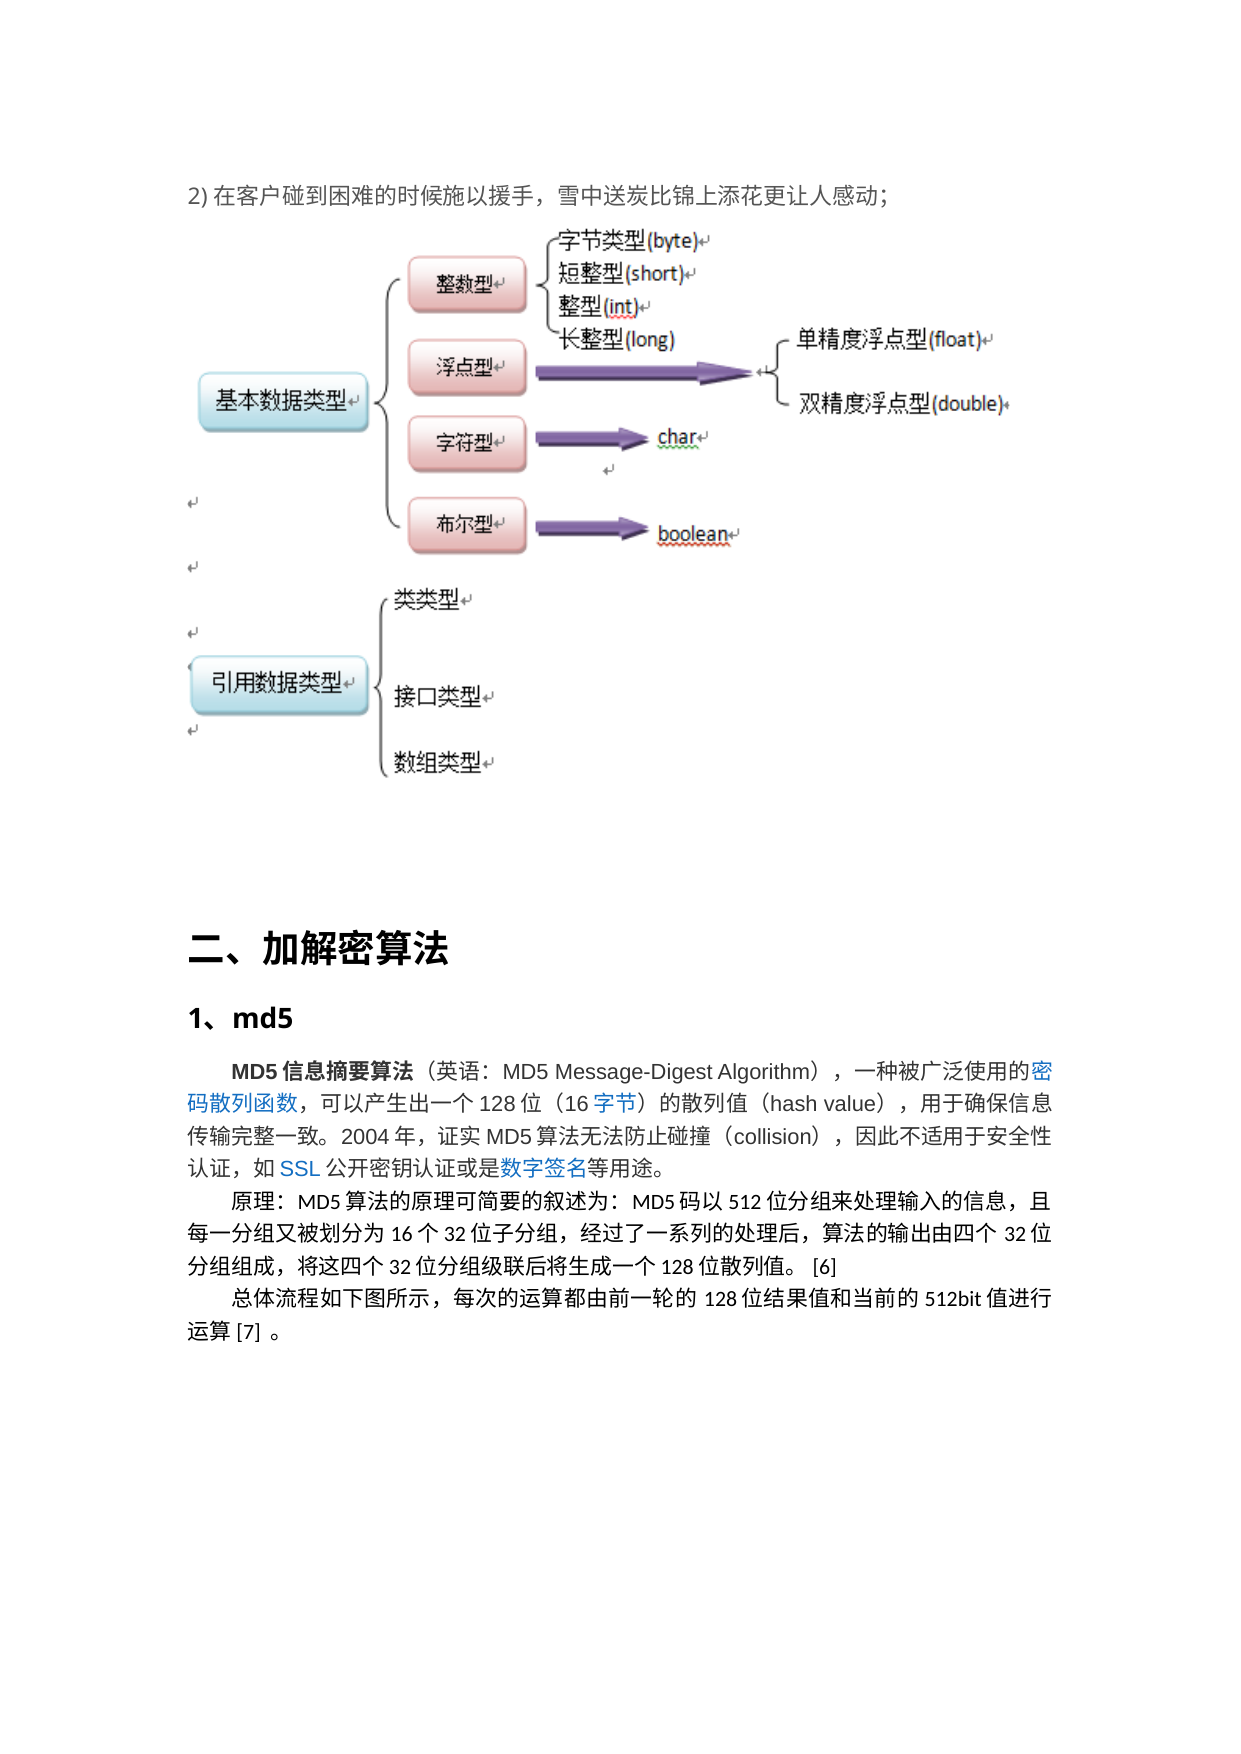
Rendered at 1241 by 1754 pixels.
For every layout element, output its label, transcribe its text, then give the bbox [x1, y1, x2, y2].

list MD5信息摘要算法（英语：MD5 Message-Digest Algorithm），一种被广泛使用的密码散列函数，可以产生出一个128位（16字节）的散列值（hash value），用于确保信息传输完整一致。2004年，证实MD5算法无法防止碰撞（collision），因此不适用于安全性认证，如SSL公开密钥认证或是数字签名等用途。 [187, 1053, 1053, 1183]
subtitle md5 [187, 983, 1053, 1048]
picture [187, 227, 1010, 781]
text 总体流程如下图所示，每次的运算都由前一轮的128位结果值和当前的512bit值进行运算 [7] 。 [187, 1281, 1053, 1346]
text 原理：MD5算法的原理可简要的叙述为：MD5码以512位分组来处理输入的信息，且每一分组又被划分为16个32位子分组，经过了一系列的处理后，算法的输出由四个32位分组组成，将这四个32位分组级联后将生成一个128位散列值。 [6] [187, 1183, 1053, 1281]
subtitle 加解密算法 [187, 913, 1053, 978]
